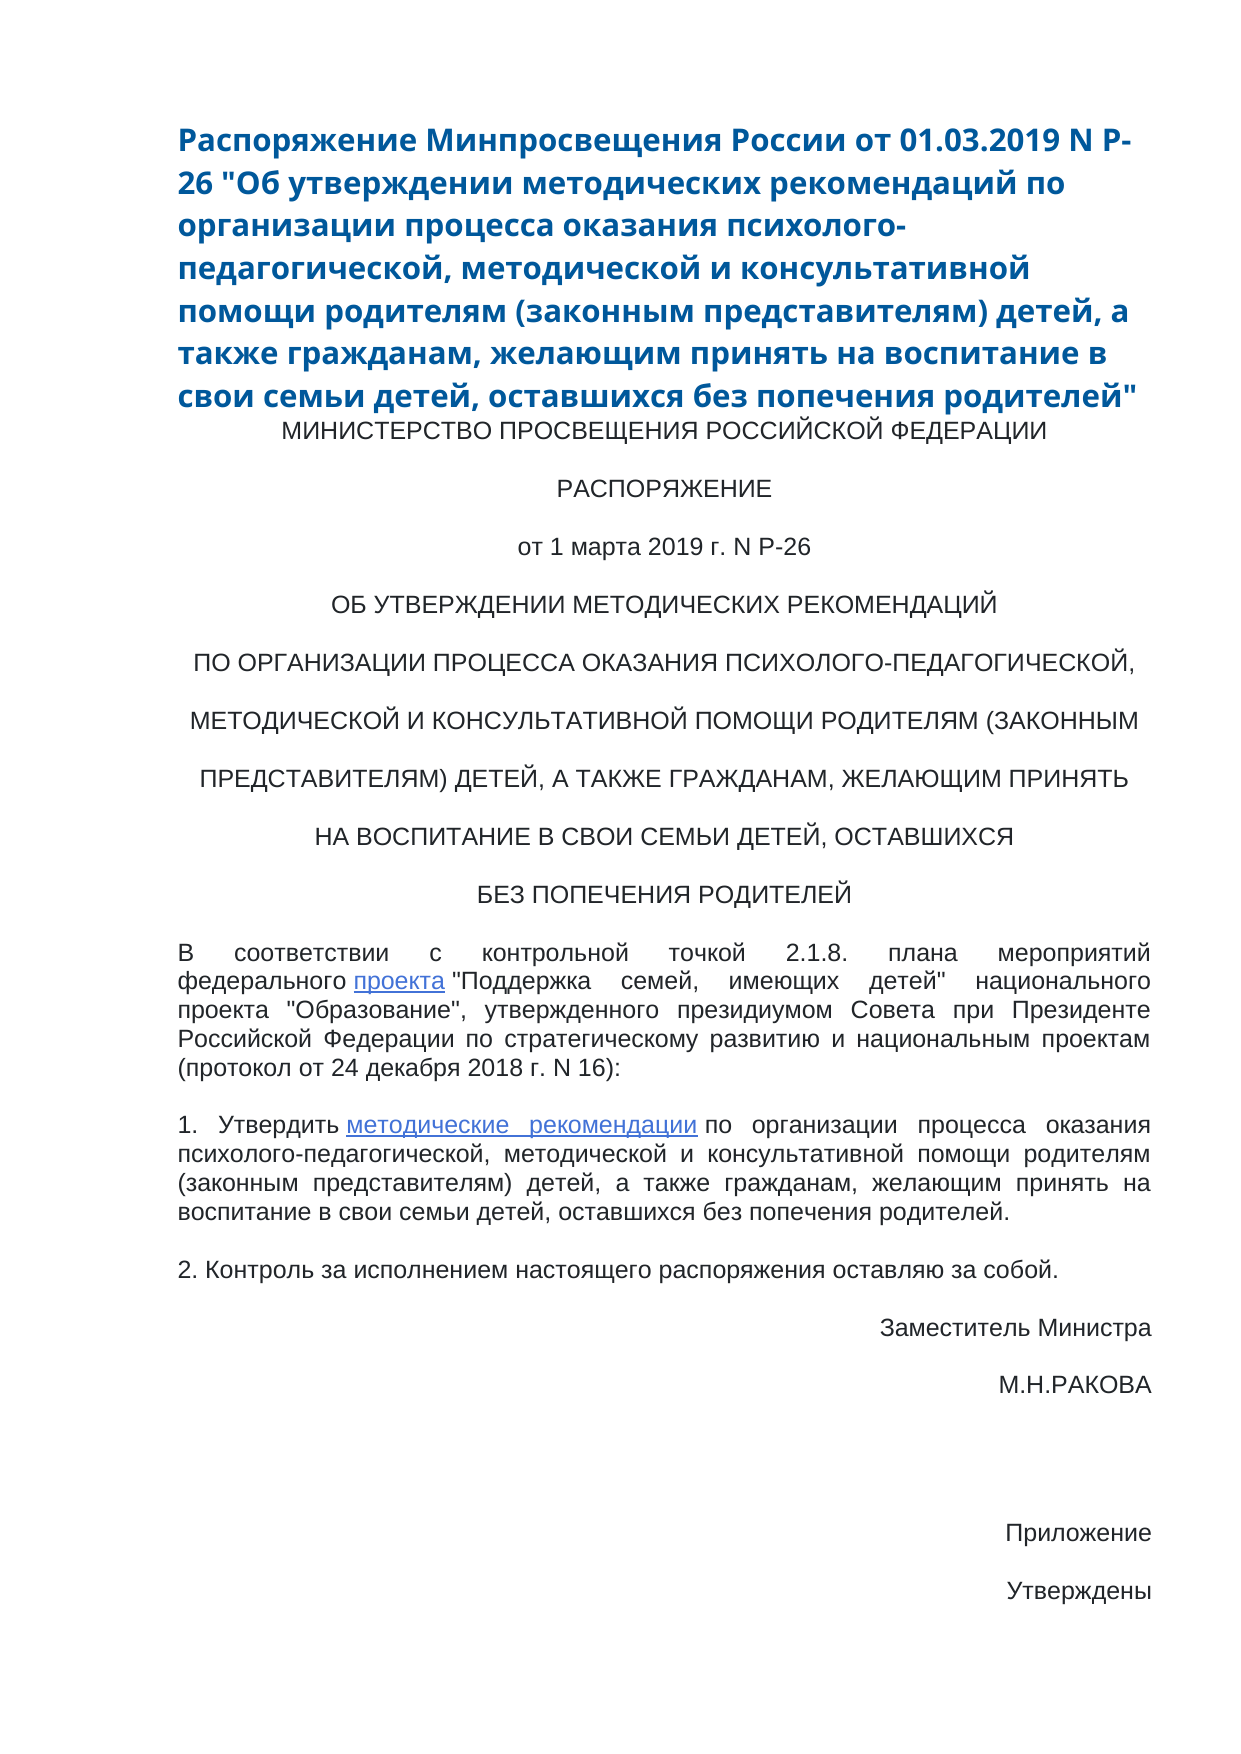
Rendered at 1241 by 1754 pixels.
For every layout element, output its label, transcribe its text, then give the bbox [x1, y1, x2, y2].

text от 1 марта 2019 г. N Р-26 [177, 532, 1152, 561]
text Утверждены [177, 1576, 1152, 1604]
text Распоряжение Минпросвещения России от 01.03.2019 N Р-26 "Об утверждении методических рекомендаций по организации процесса оказания психолого-педагогической, методической и консультативной помощи родителям (законным представителям) детей, а также гражданам, желающим принять на воспитание в свои семьи детей, оставшихся без попечения родителей" [177, 118, 1152, 416]
text В соответствии с контрольной точкой 2.1.8. плана мероприятий федерального проекта "Поддержка семей, имеющих детей" национального проекта "Образование", утвержденного президиумом Совета при Президенте Российской Федерации по стратегическому развитию и национальным проектам (протокол от 24 декабря 2018 г. N 16): [177, 938, 1152, 1081]
text РАСПОРЯЖЕНИЕ [177, 474, 1152, 503]
text ОБ УТВЕРЖДЕНИИ МЕТОДИЧЕСКИХ РЕКОМЕНДАЦИЙ [177, 590, 1152, 619]
text Заместитель Министра [177, 1313, 1152, 1341]
text МИНИСТЕРСТВО ПРОСВЕЩЕНИЯ РОССИЙСКОЙ ФЕДЕРАЦИИ [177, 416, 1152, 445]
text НА ВОСПИТАНИЕ В СВОИ СЕМЬИ ДЕТЕЙ, ОСТАВШИХСЯ [177, 822, 1152, 851]
text 2. Контроль за исполнением настоящего распоряжения оставляю за собой. [177, 1255, 1152, 1283]
text ПО ОРГАНИЗАЦИИ ПРОЦЕССА ОКАЗАНИЯ ПСИХОЛОГО-ПЕДАГОГИЧЕСКОЙ, [177, 648, 1152, 677]
text М.Н.РАКОВА [177, 1371, 1152, 1399]
text Приложение [177, 1518, 1152, 1547]
text 1. Утвердить методические рекомендации по организации процесса оказания психолого-педагогической, методической и консультативной помощи родителям (законным представителям) детей, а также гражданам, желающим принять на воспитание в свои семьи детей, оставшихся без попечения родителей. [177, 1111, 1152, 1226]
text ПРЕДСТАВИТЕЛЯМ) ДЕТЕЙ, А ТАКЖЕ ГРАЖДАНАМ, ЖЕЛАЮЩИМ ПРИНЯТЬ [177, 764, 1152, 793]
text БЕЗ ПОПЕЧЕНИЯ РОДИТЕЛЕЙ [177, 880, 1152, 908]
text МЕТОДИЧЕСКОЙ И КОНСУЛЬТАТИВНОЙ ПОМОЩИ РОДИТЕЛЯМ (ЗАКОННЫМ [177, 706, 1152, 735]
